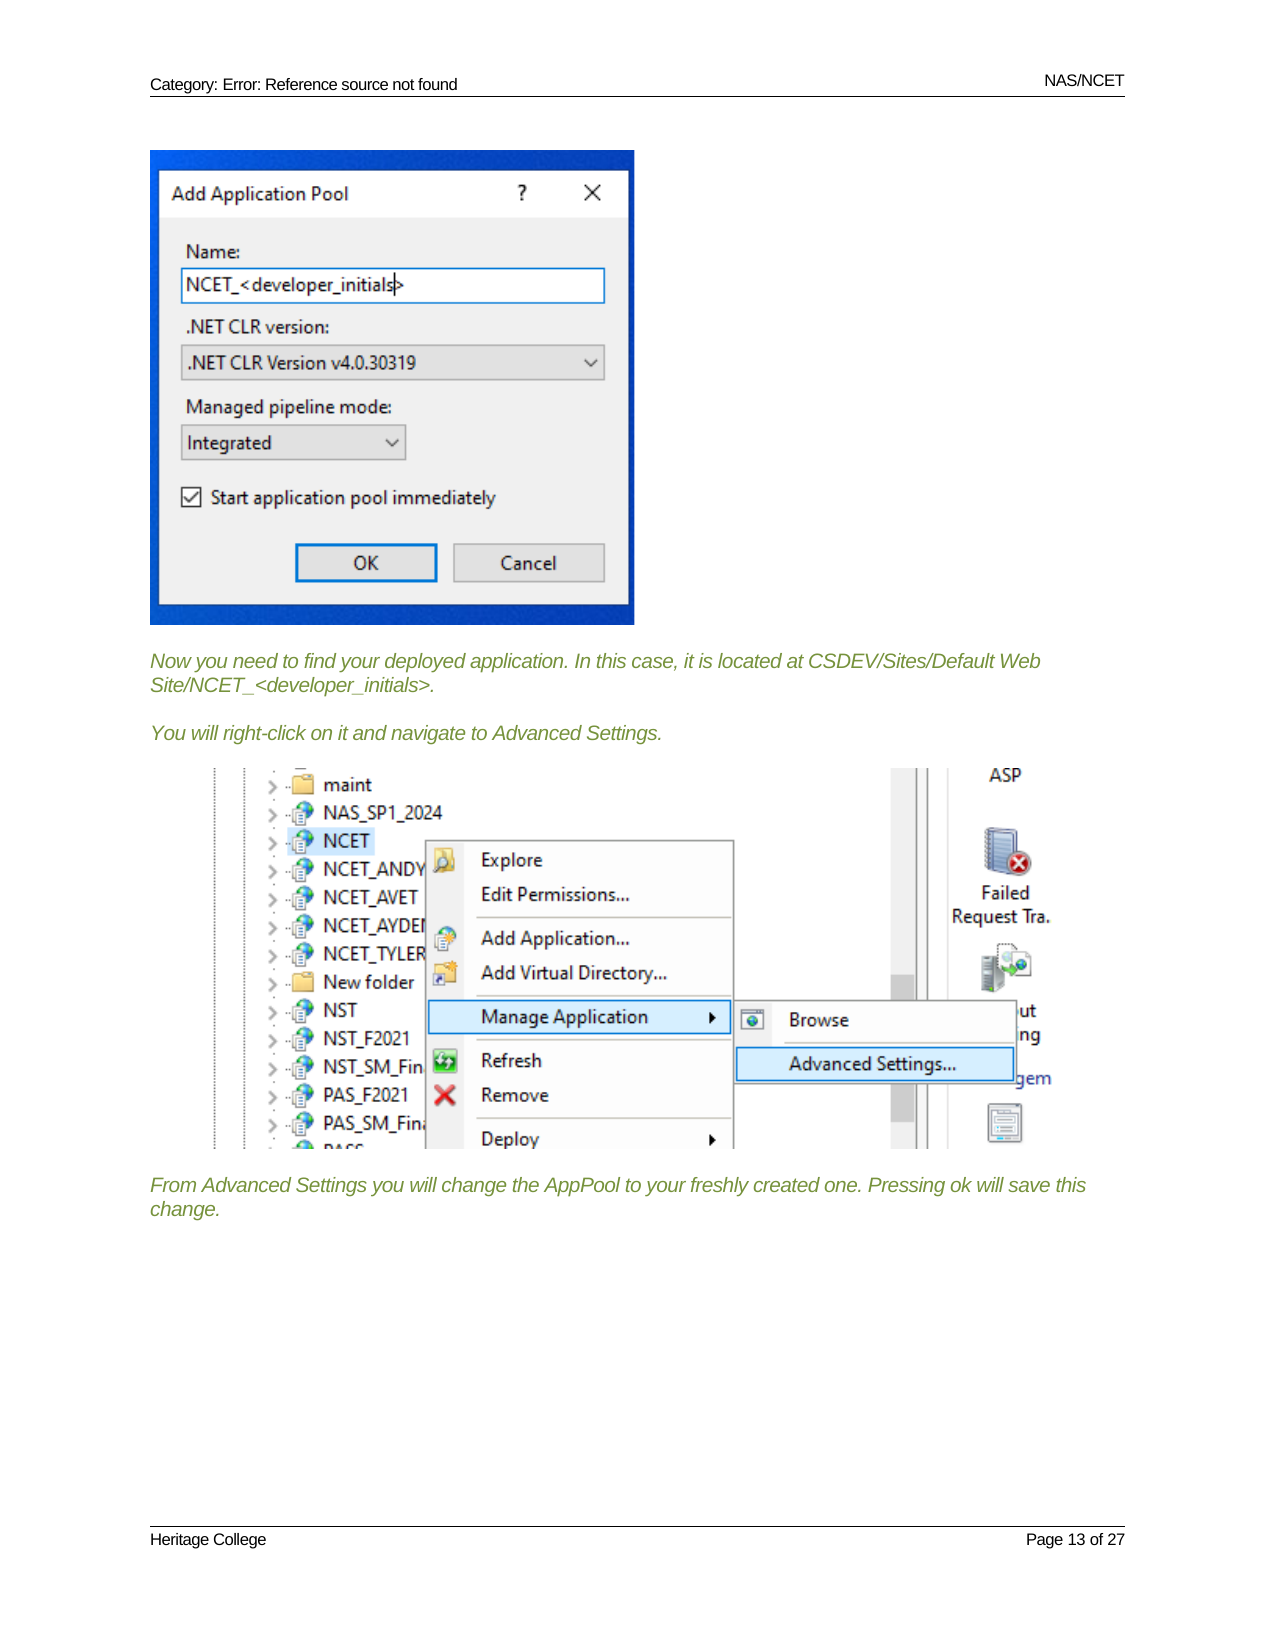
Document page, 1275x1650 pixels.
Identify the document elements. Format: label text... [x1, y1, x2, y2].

text Now you need to find your deployed application. In this case, it is located at CSDEV/Sites/Default Web Site/NCET_<developer_initials>. [150, 649, 1125, 697]
picture [150, 150, 635, 625]
text From Advanced Settings you will change the AppPool to your freshly created one. Pressing ok will save this change. [150, 1172, 1125, 1220]
picture [150, 768, 1052, 1149]
text You will right-click on it and navigate to Advanced Settings. [150, 721, 1125, 745]
